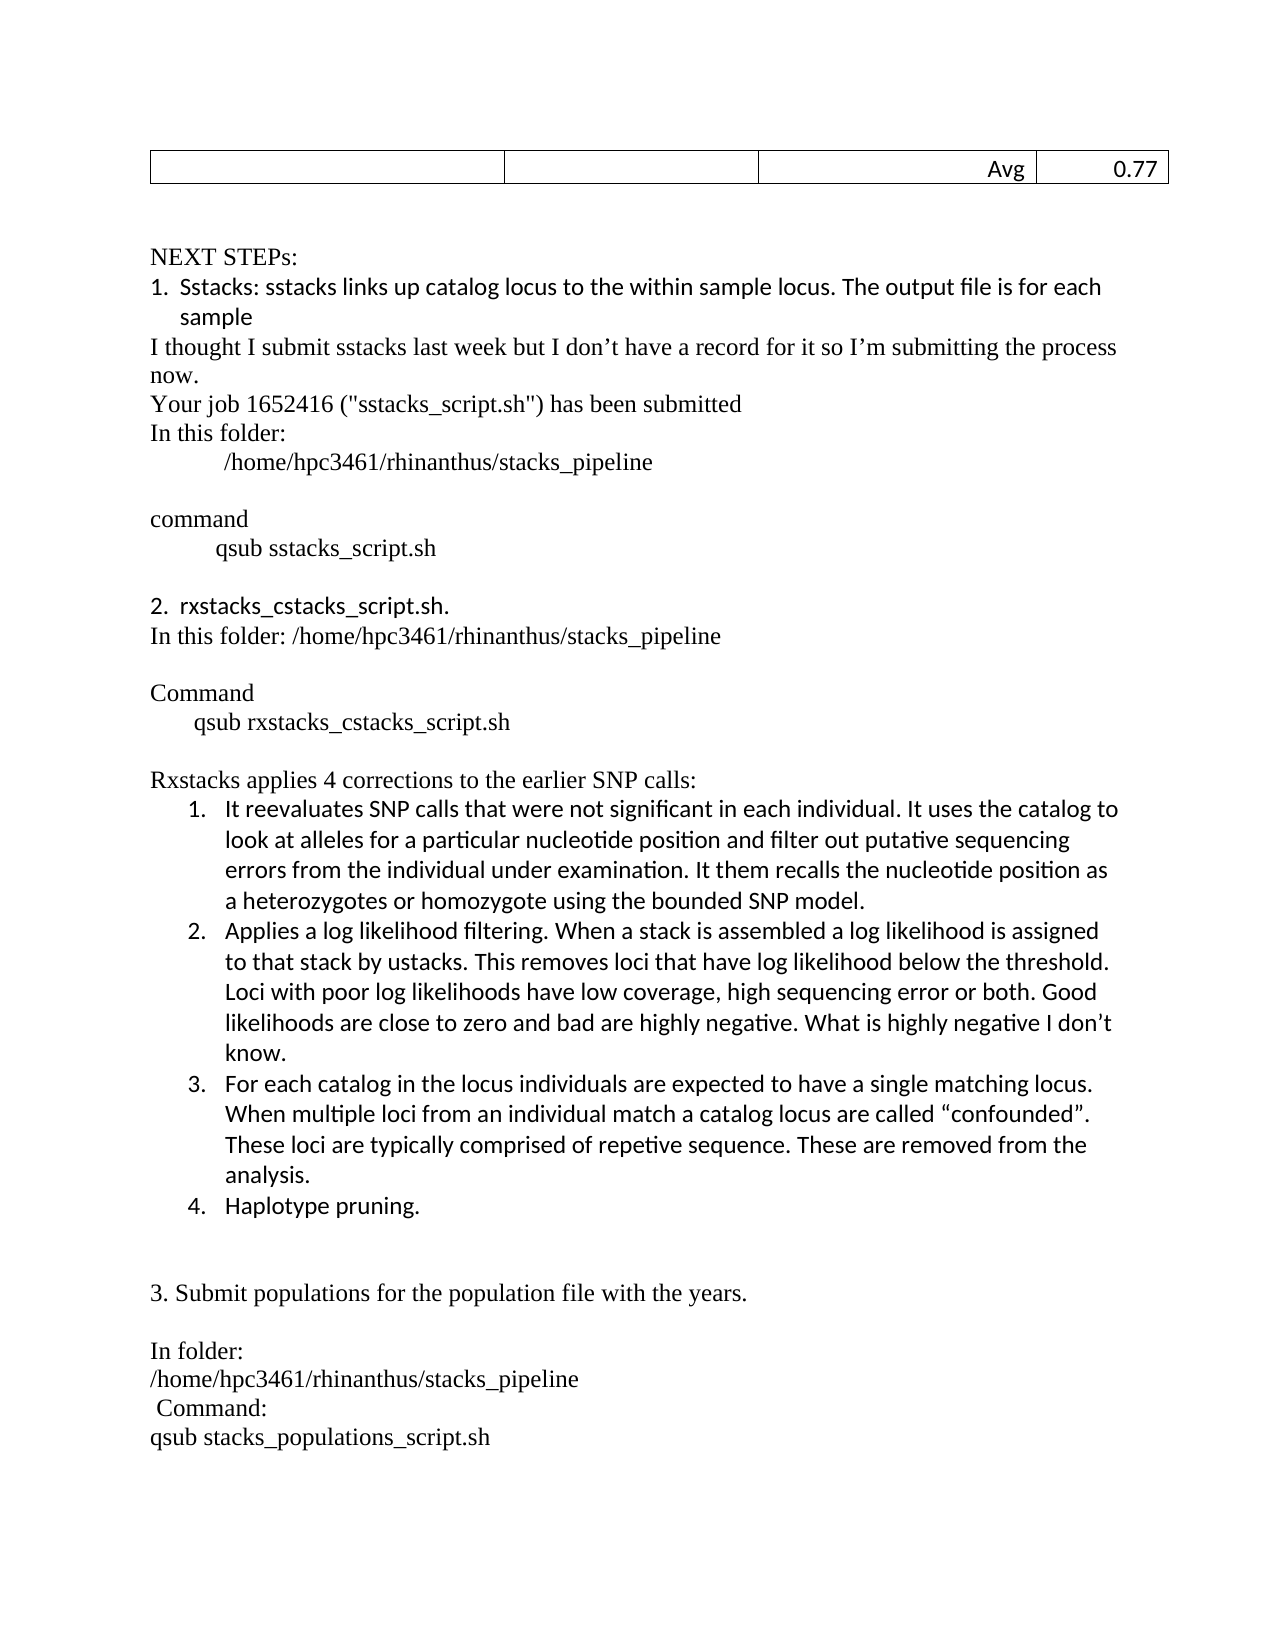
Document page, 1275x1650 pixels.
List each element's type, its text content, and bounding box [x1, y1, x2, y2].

text In this folder: [150, 418, 1125, 447]
list Haplotype pruning. [187, 1190, 1125, 1221]
table_cell Avg [759, 151, 1036, 183]
text In this folder: /home/hpc3461/rhinanthus/stacks_pipeline [150, 621, 1125, 650]
text /home/hpc3461/rhinanthus/stacks_pipeline [224, 447, 1125, 475]
list Sstacks: sstacks links up catalog locus to the within sample locus. The output file is for each sample [150, 271, 1125, 332]
text /home/hpc3461/rhinanthus/stacks_pipeline [150, 1364, 1125, 1393]
text Command [150, 678, 1125, 707]
text In folder: [150, 1336, 1125, 1364]
text Command: [150, 1393, 1125, 1422]
text Your job 1652416 ("sstacks_script.sh") has been submitted [150, 389, 1125, 418]
text Rxstacks applies 4 corrections to the earlier SNP calls: [150, 765, 1125, 793]
table_cell 0.77 [1037, 151, 1168, 183]
text I thought I submit sstacks last week but I don’t have a record for it so I’m submitting the process now. [150, 332, 1125, 389]
list For each catalog in the locus individuals are expected to have a single matching locus. When multiple loci from an individual match a catalog locus are called “confounded”. These loci are typically comprised of repetive sequence. These are removed from the analysis. [187, 1068, 1125, 1190]
text command [150, 504, 1125, 533]
list It reevaluates SNP calls that were not significant in each individual. It uses the catalog to look at alleles for a particular nucleotide position and filter out putative sequencing errors from the individual under examination. It them recalls the nucleotide position as a heterozygotes or homozygote using the bounded SNP model. [187, 793, 1125, 916]
list Applies a log likelihood filtering. When a stack is assembled a log likelihood is assigned to that stack by ustacks. This removes loci that have log likelihood below the threshold. Loci with poor log likelihoods have low coverage, high sequencing error or both. Good likelihoods are close to zero and bad are highly negative. What is highly negative I don’t know. [187, 916, 1125, 1068]
text qsub sstacks_script.sh [209, 533, 1125, 562]
text qsub rxstacks_cstacks_script.sh [150, 707, 1125, 736]
list rxstacks_cstacks_script.sh. [150, 590, 1125, 621]
text qsub stacks_populations_script.sh [150, 1422, 1125, 1451]
table_cell [151, 151, 504, 183]
text 3. Submit populations for the population file with the years. [150, 1278, 1125, 1307]
table_cell [505, 151, 758, 183]
text NEXT STEPs: [150, 242, 1125, 271]
